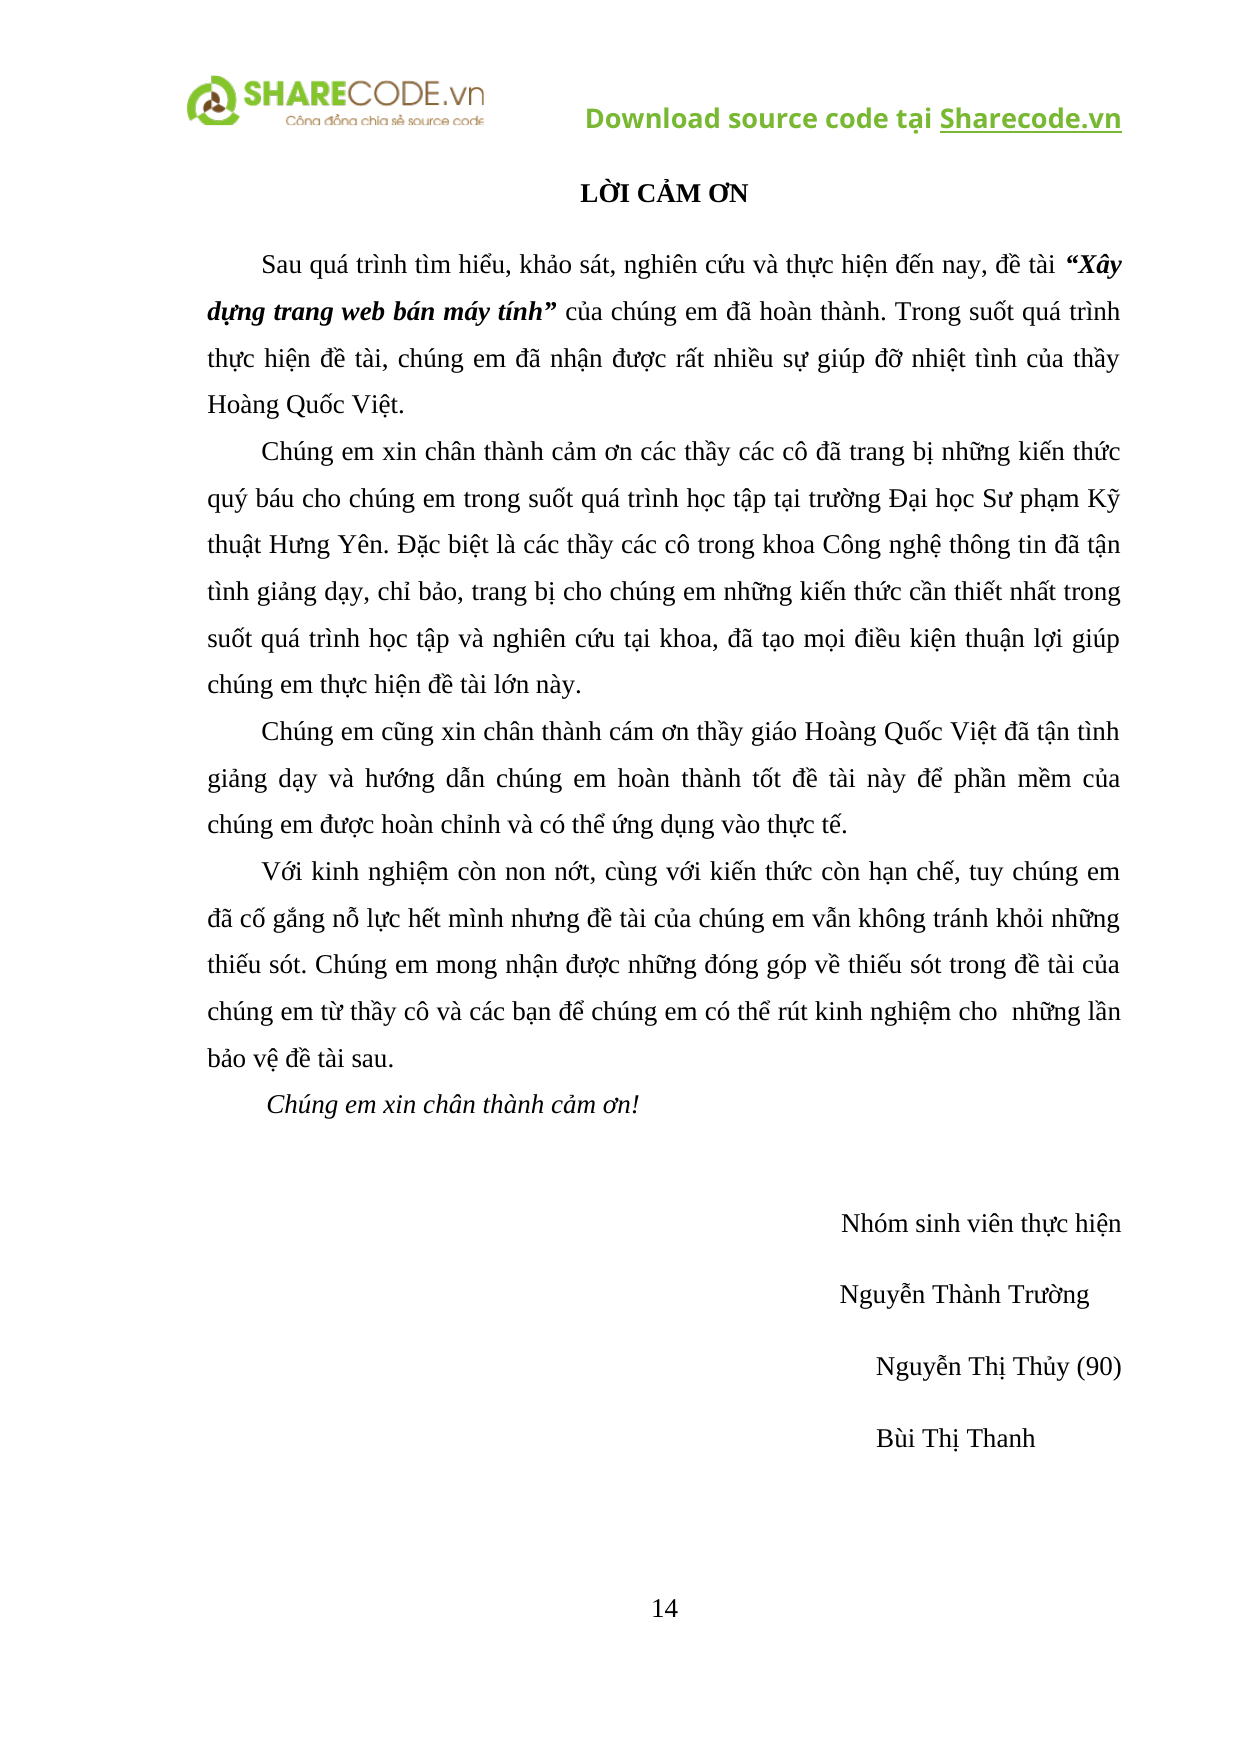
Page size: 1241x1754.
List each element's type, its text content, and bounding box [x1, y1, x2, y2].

list Với kinh nghiệm còn non nớt, cùng với kiến thức còn hạn chế, tuy chúng em đã cố gắng nỗ lực hết mình nhưng đề tài của chúng em vẫn không tránh khỏi những thiếu sót. Chúng em mong nhận được những đóng góp về thiếu sót trong đề tài của chúng em từ thầy cô và các bạn để chúng em có thể rút kinh nghiệm cho những lần bảo vệ đề tài sau. [207, 855, 1122, 1073]
list Chúng em xin chân thành cảm ơn! [207, 1089, 1122, 1120]
list Chúng em xin chân thành cảm ơn các thầy các cô đã trang bị những kiến thức quý báu cho chúng em trong suốt quá trình học tập tại trường Đại học Sư phạm Kỹ thuật Hưng Yên. Đặc biệt là các thầy các cô trong khoa Công nghệ thông tin đã tận tình giảng dạy, chỉ bảo, trang bị cho chúng em những kiến thức cần thiết nhất trong suốt quá trình học tập và nghiên cứu tại khoa, đã tạo mọi điều kiện thuận lợi giúp chúng em thực hiện đề tài lớn này. [207, 435, 1122, 700]
text Nhóm sinh viên thực hiện [207, 1207, 1122, 1238]
list Sau quá trình tìm hiểu, khảo sát, nghiên cứu và thực hiện đến nay, đề tài “Xây dựng trang web bán máy tính” của chúng em đã hoàn thành. Trong suốt quá trình thực hiện đề tài, chúng em đã nhận được rất nhiều sự giúp đỡ nhiệt tình của thầy Hoàng Quốc Việt. [207, 249, 1122, 420]
text Bùi Thị Thanh [207, 1422, 1122, 1453]
text Nguyễn Thành Trường [207, 1279, 1122, 1310]
text Nguyễn Thị Thủy (90) [207, 1350, 1122, 1381]
list Chúng em cũng xin chân thành cám ơn thầy giáo Hoàng Quốc Việt đã tận tình giảng dạy và hướng dẫn chúng em hoàn thành tốt đề tài này để phần mềm của chúng em được hoàn chỉnh và có thể ứng dụng vào thực tế. [207, 715, 1122, 840]
subtitle LỜI CẢM ƠN [207, 177, 1122, 208]
picture [186, 75, 484, 126]
